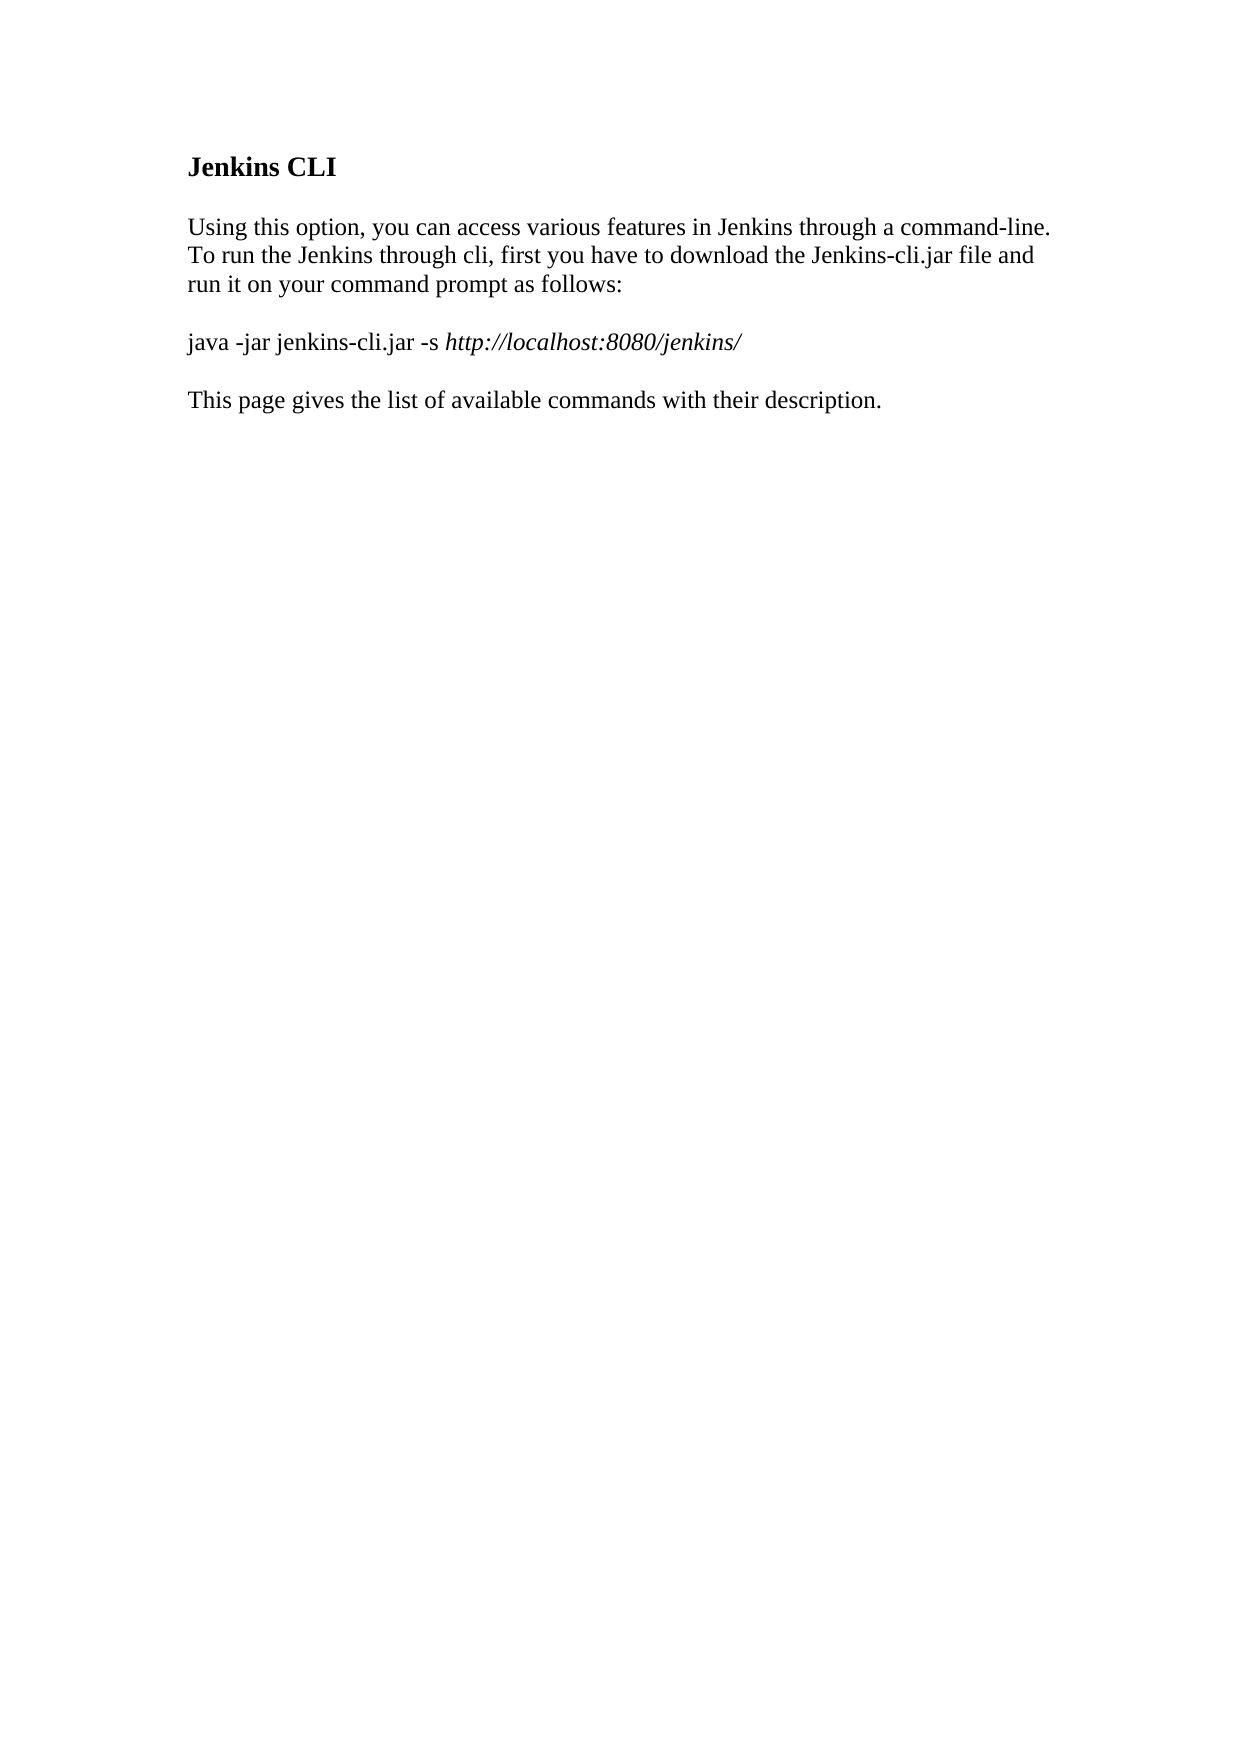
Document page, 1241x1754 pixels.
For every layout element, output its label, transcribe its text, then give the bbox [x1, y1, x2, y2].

subtitle Jenkins CLI [187, 150, 1053, 182]
text This page gives the list of available commands with their description. [187, 385, 1053, 414]
text java -jar jenkins-cli.jar -s http://localhost:8080/jenkins/ [187, 327, 1053, 356]
text Using this option, you can access various features in Jenkins through a command-line. To run the Jenkins through cli, first you have to download the Jenkins-cli.jar file and run it on your command prompt as follows: [187, 212, 1053, 298]
